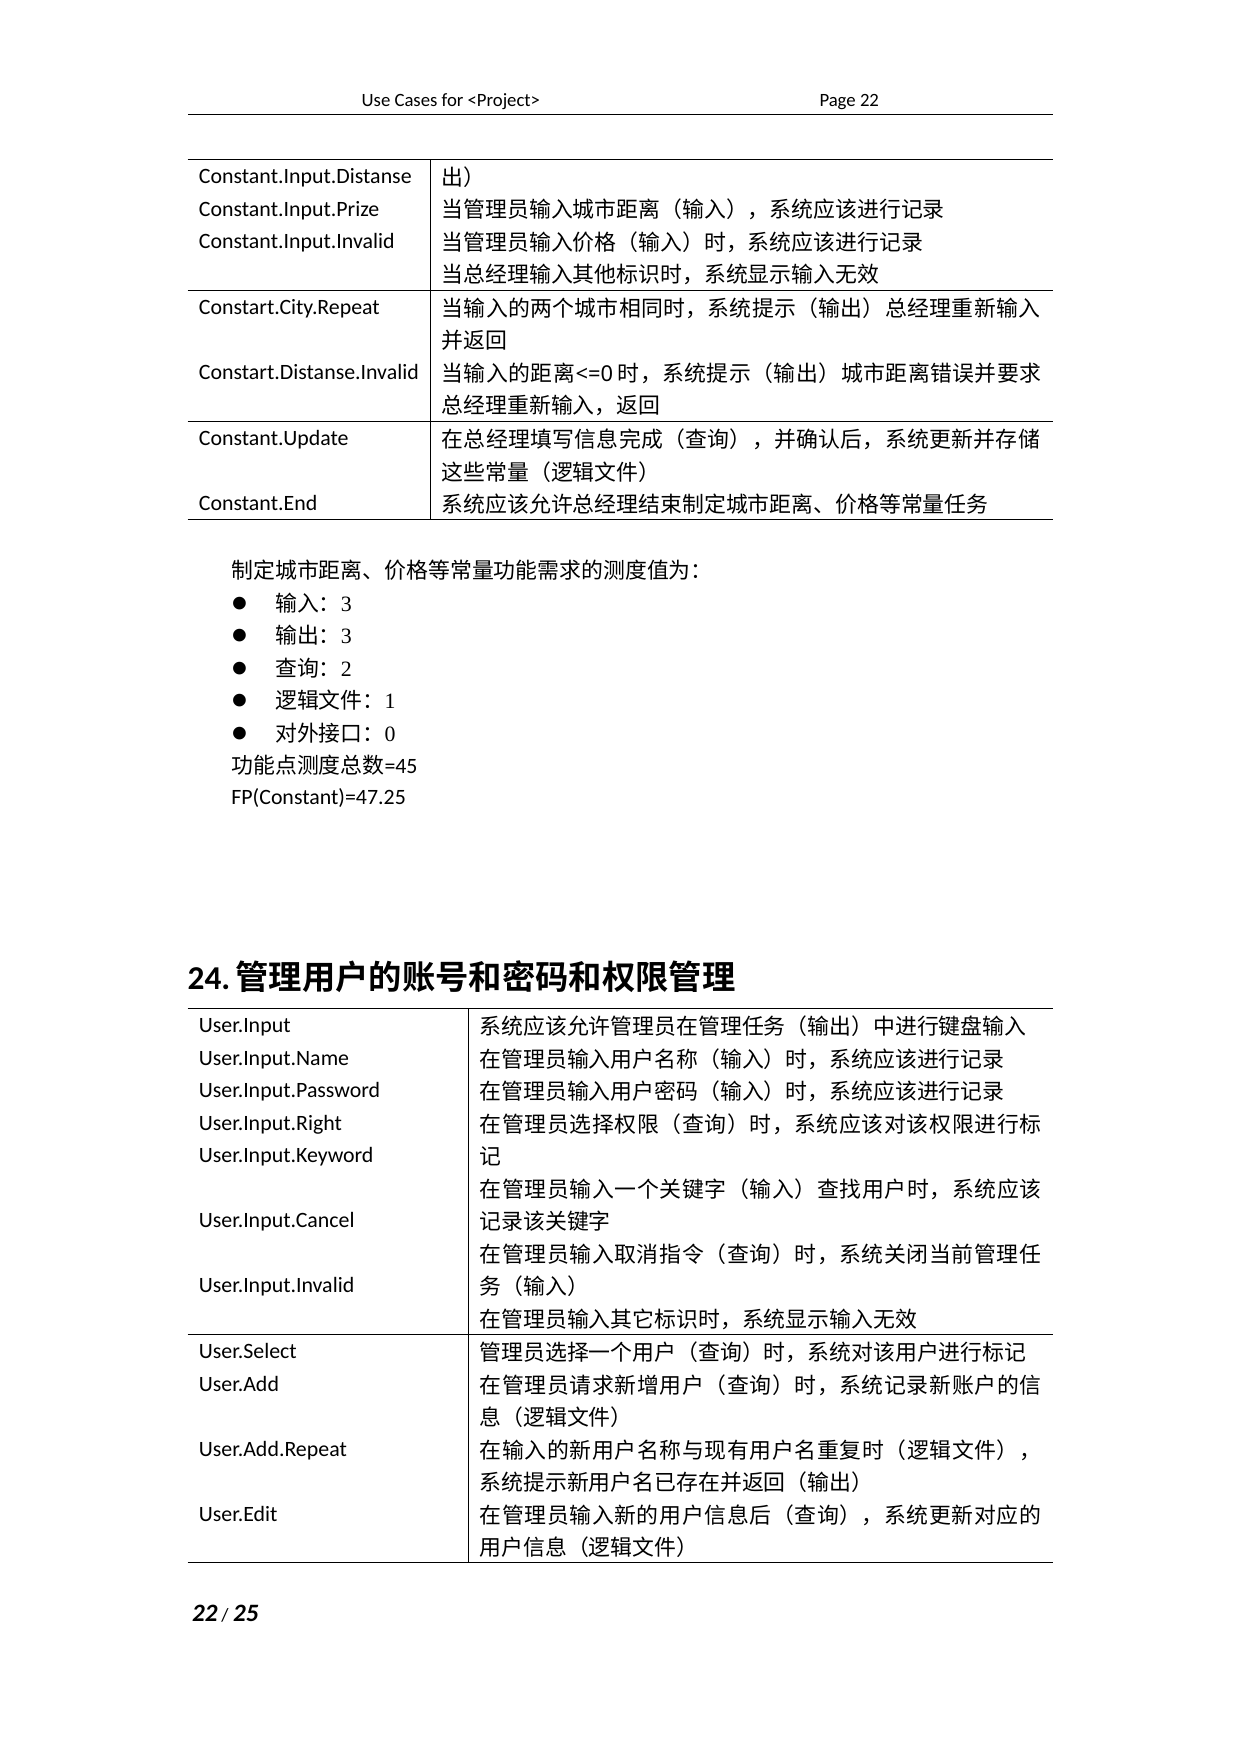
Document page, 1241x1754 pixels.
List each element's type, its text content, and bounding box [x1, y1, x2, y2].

list 输入：3 [231, 585, 1053, 618]
table_cell Constant.Update Constant.End [188, 422, 430, 519]
table_header 系统应该允许管理员在管理任务（输出）中进行键盘输入 在管理员输入用户名称（输入）时，系统应该进行记录 在管理员输入用户密码（输入）时，系统应该进行记录 在管理员选择权限（查询）时，系统应该对该权限进行标记 在管理员输入一个关键字（输入）查找用户时，系统应该记录该关键字 在管理员输入取消指令（查询）时，系统关闭当前管理任务（输入） 在管理员输入其它标识时，系统显示输入无效 [469, 1009, 1053, 1334]
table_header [431, 160, 1053, 289]
list 查询：2 [231, 650, 1053, 683]
text 24. 管理用户的账号和密码和权限管理 [187, 943, 1053, 1008]
list 对外接口：0 [231, 715, 1053, 748]
list 输出：3 [231, 618, 1053, 650]
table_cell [469, 1335, 1053, 1562]
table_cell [188, 1335, 468, 1562]
text 功能点测度总数=45 [231, 748, 1053, 780]
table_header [188, 160, 430, 289]
table_cell 当输入的两个城市相同时，系统提示（输出）总经理重新输入并返回 当输入的距离<=0时，系统提示（输出）城市距离错误并要求总经理重新输入，返回 [431, 291, 1053, 421]
text FP(Constant)=47.25 [187, 780, 1053, 813]
list 制定城市距离、价格等常量功能需求的测度值为： [231, 553, 1053, 585]
list 逻辑文件：1 [231, 683, 1053, 715]
table_header User.Input User.Input.Name User.Input.Password User.Input.Right User.Input.Keyword User.Input.Cancel User.Input.Invalid [188, 1009, 468, 1334]
table_cell 在总经理填写信息完成（查询），并确认后，系统更新并存储这些常量（逻辑文件） 系统应该允许总经理结束制定城市距离、价格等常量任务 [431, 422, 1053, 519]
table_cell Constart.City.Repeat Constart.Distanse.Invalid [188, 291, 430, 421]
